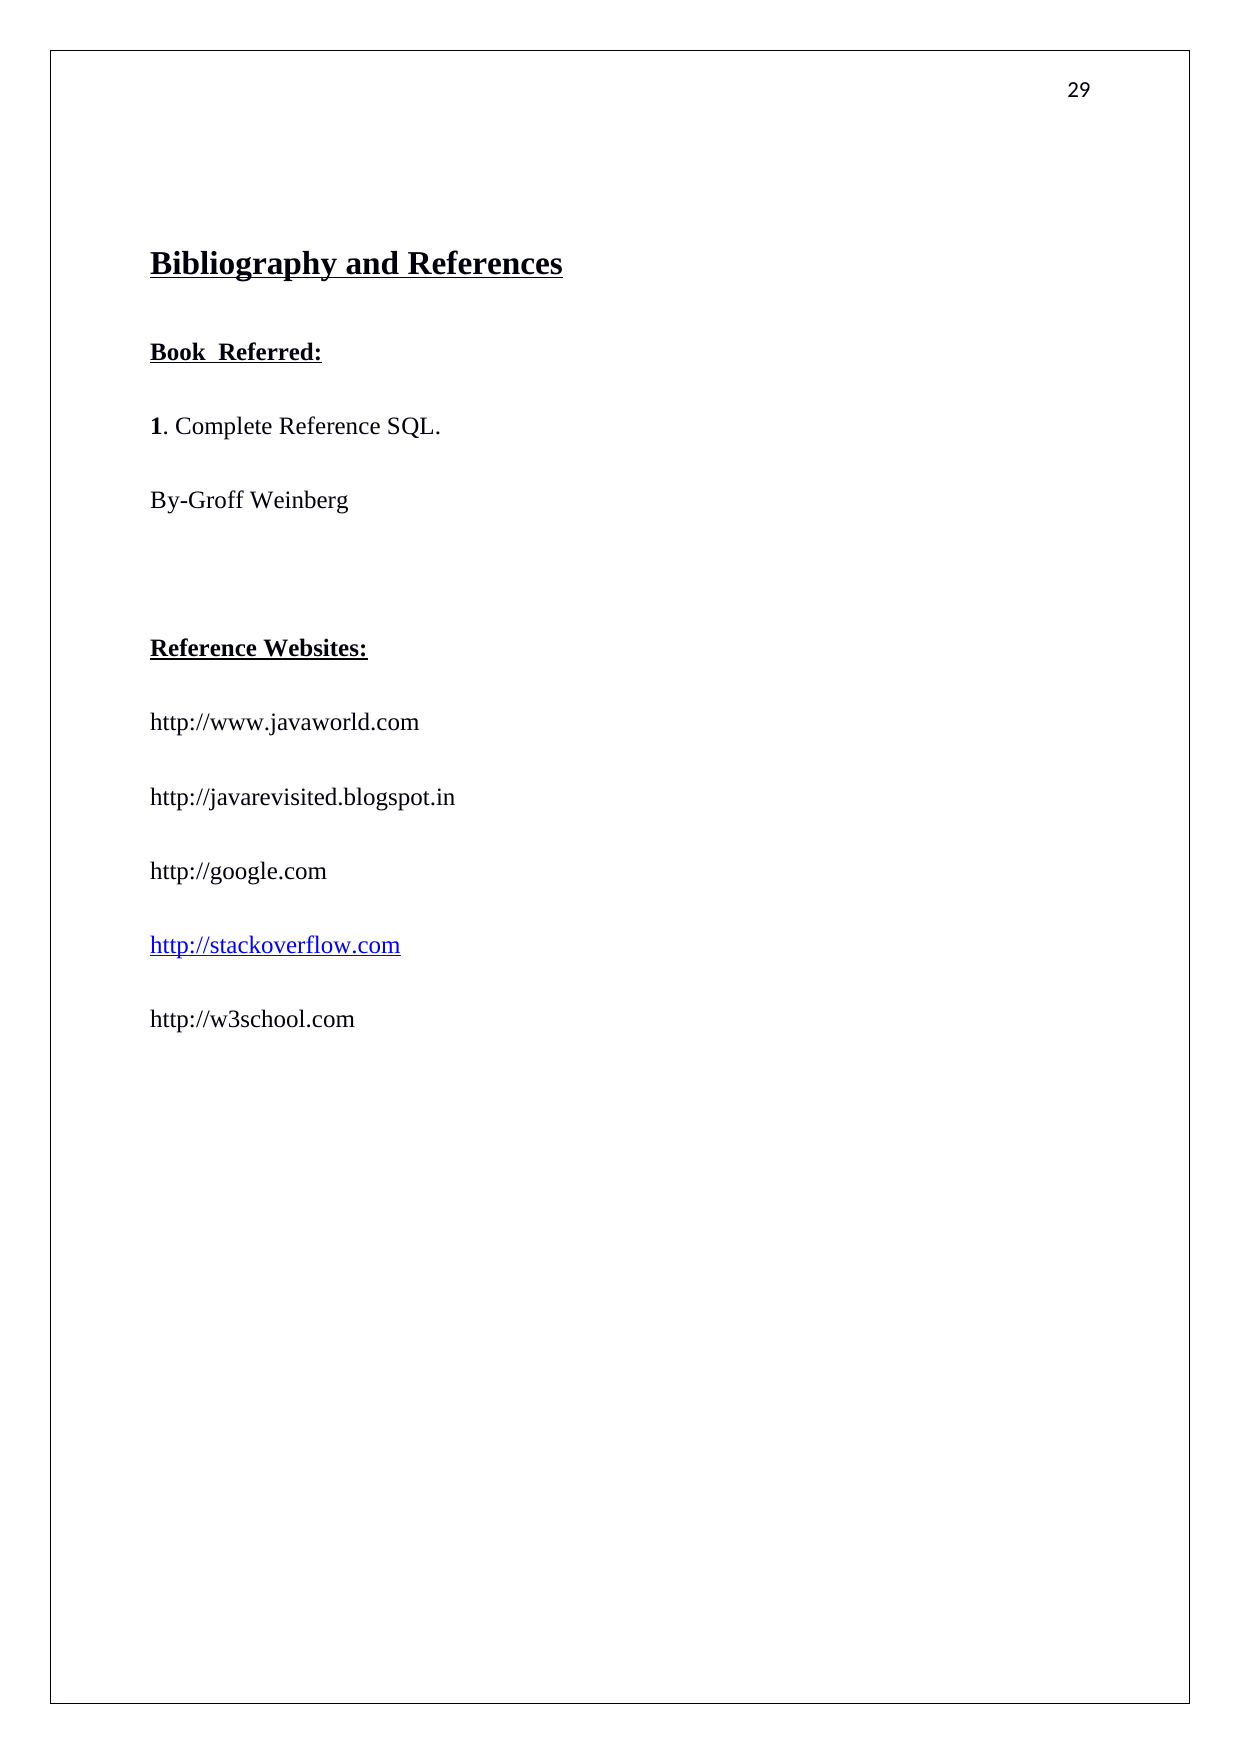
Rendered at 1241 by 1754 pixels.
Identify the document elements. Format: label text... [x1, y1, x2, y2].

text 1. Complete Reference SQL. [150, 411, 1090, 439]
text http://javarevisited.blogspot.in [150, 782, 795, 810]
text http://google.com [150, 856, 795, 884]
text Reference Websites: [150, 633, 795, 662]
text Book Referred: [150, 337, 1090, 365]
text Bibliography and References [150, 243, 1090, 282]
text http://w3school.com [150, 1004, 795, 1033]
text By-Groff Weinberg [150, 485, 1090, 514]
text http://www.javaworld.com [150, 707, 795, 736]
text http://stackoverflow.com [150, 930, 795, 959]
